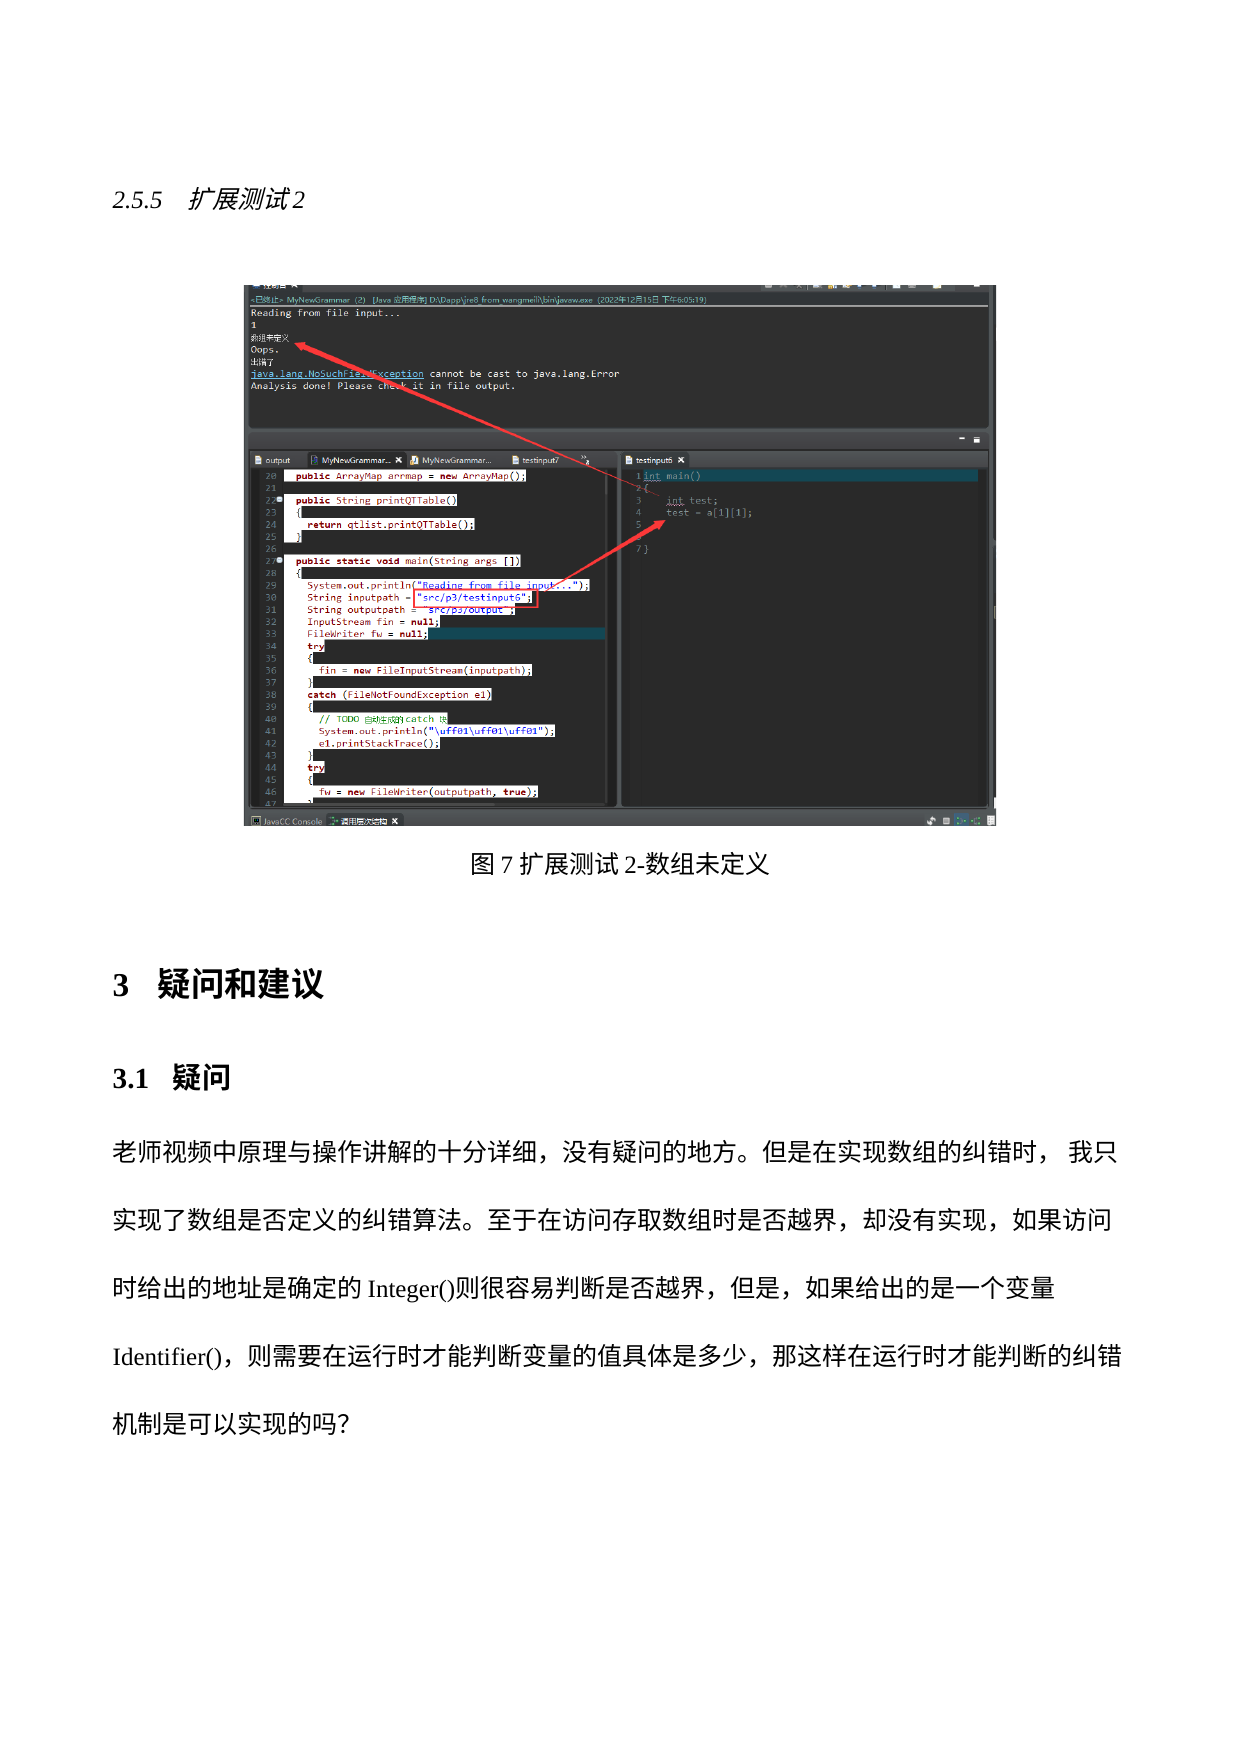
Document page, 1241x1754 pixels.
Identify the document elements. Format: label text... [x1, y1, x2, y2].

subtitle 疑问和建议 [112, 947, 1128, 1015]
picture [243, 285, 997, 826]
text 老师视频中原理与操作讲解的十分详细，没有疑问的地方。但是在实现数组的纠错时， 我只实现了数组是否定义的纠错算法。至于在访问存取数组时是否越界，却没有实现，如果访问时给出的地址是确定的Integer()则很容易判断是否越界，但是，如果给出的是一个变量Identifier()，则需要在运行时才能判断变量的值具体是多少，那这样在运行时才能判断的纠错机制是可以实现的吗？ [112, 1117, 1128, 1456]
text 图7 扩展测试2-数组未定义 [112, 829, 1128, 897]
subtitle 扩展测试2 [112, 164, 1128, 232]
subtitle 疑问 [112, 1042, 1128, 1110]
